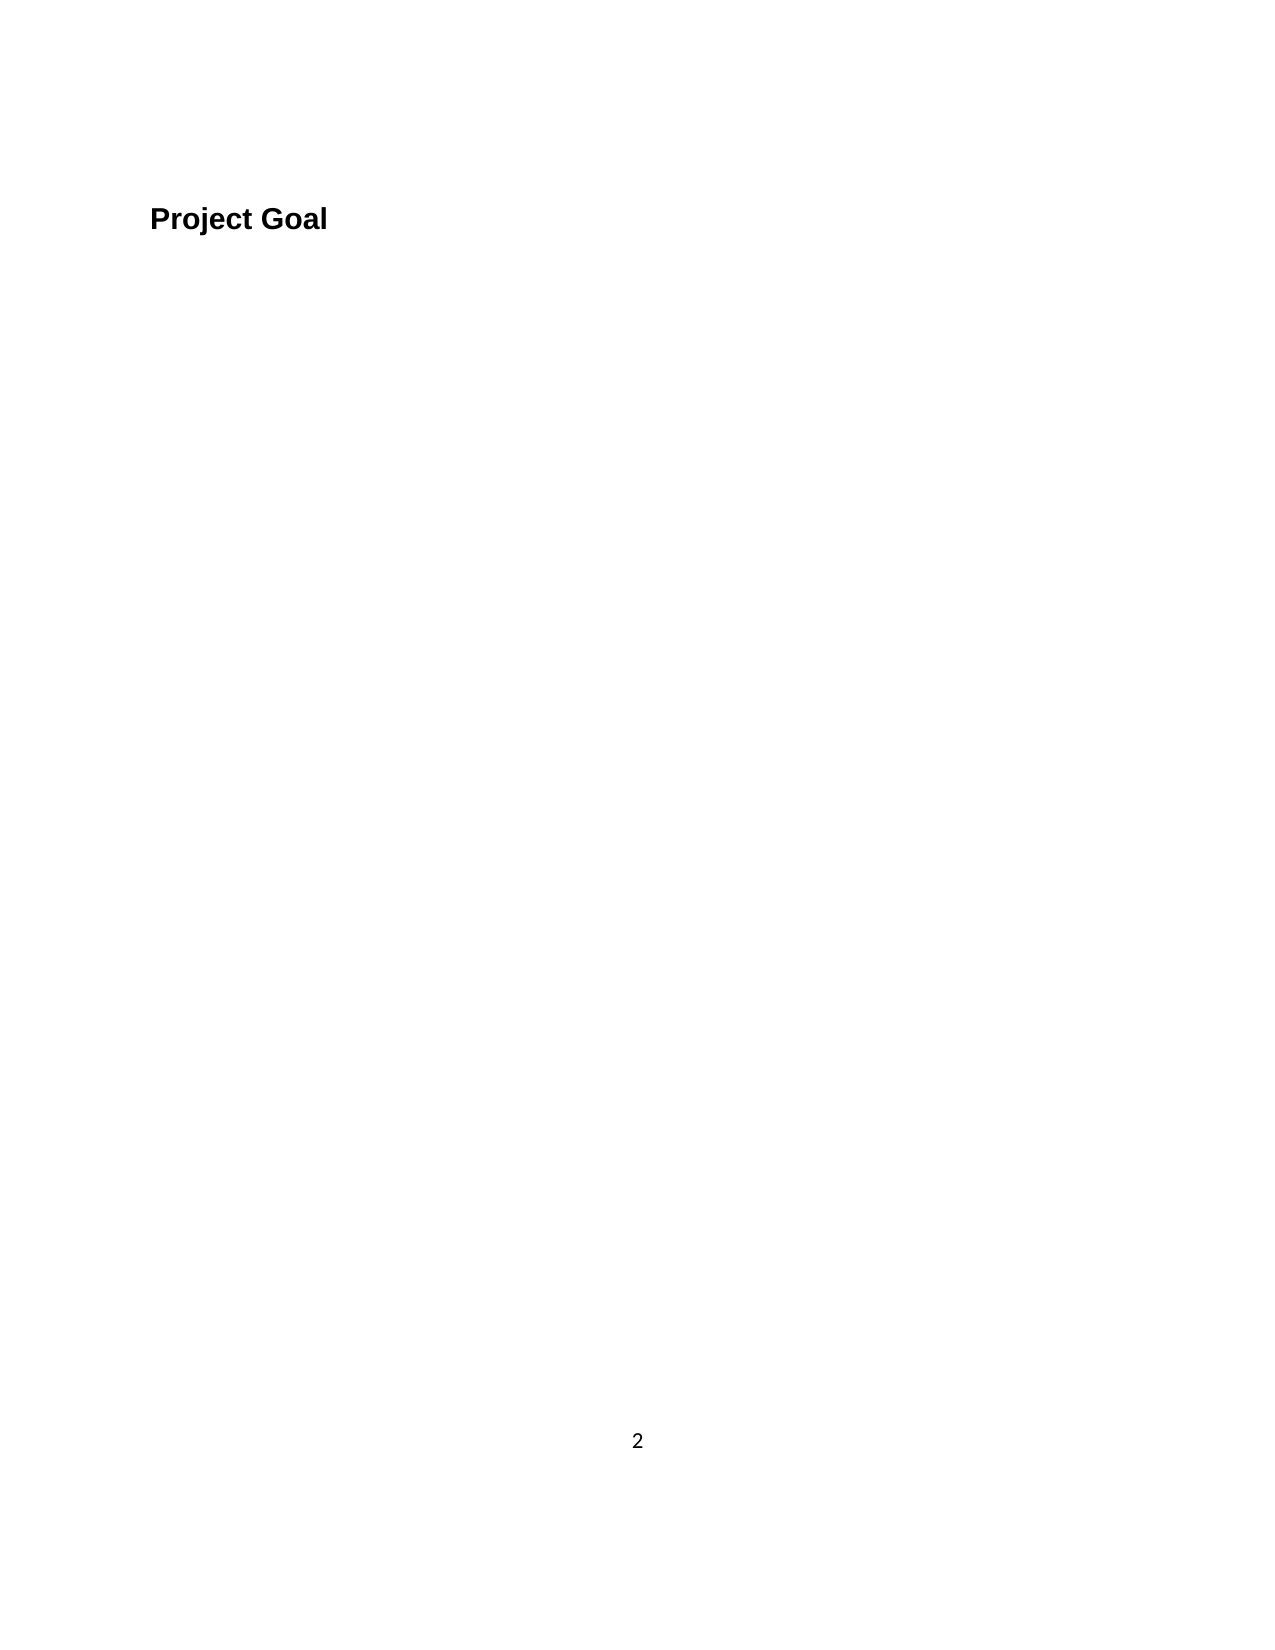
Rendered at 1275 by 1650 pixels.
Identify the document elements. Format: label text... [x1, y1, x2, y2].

text Project Goal [150, 201, 1125, 236]
